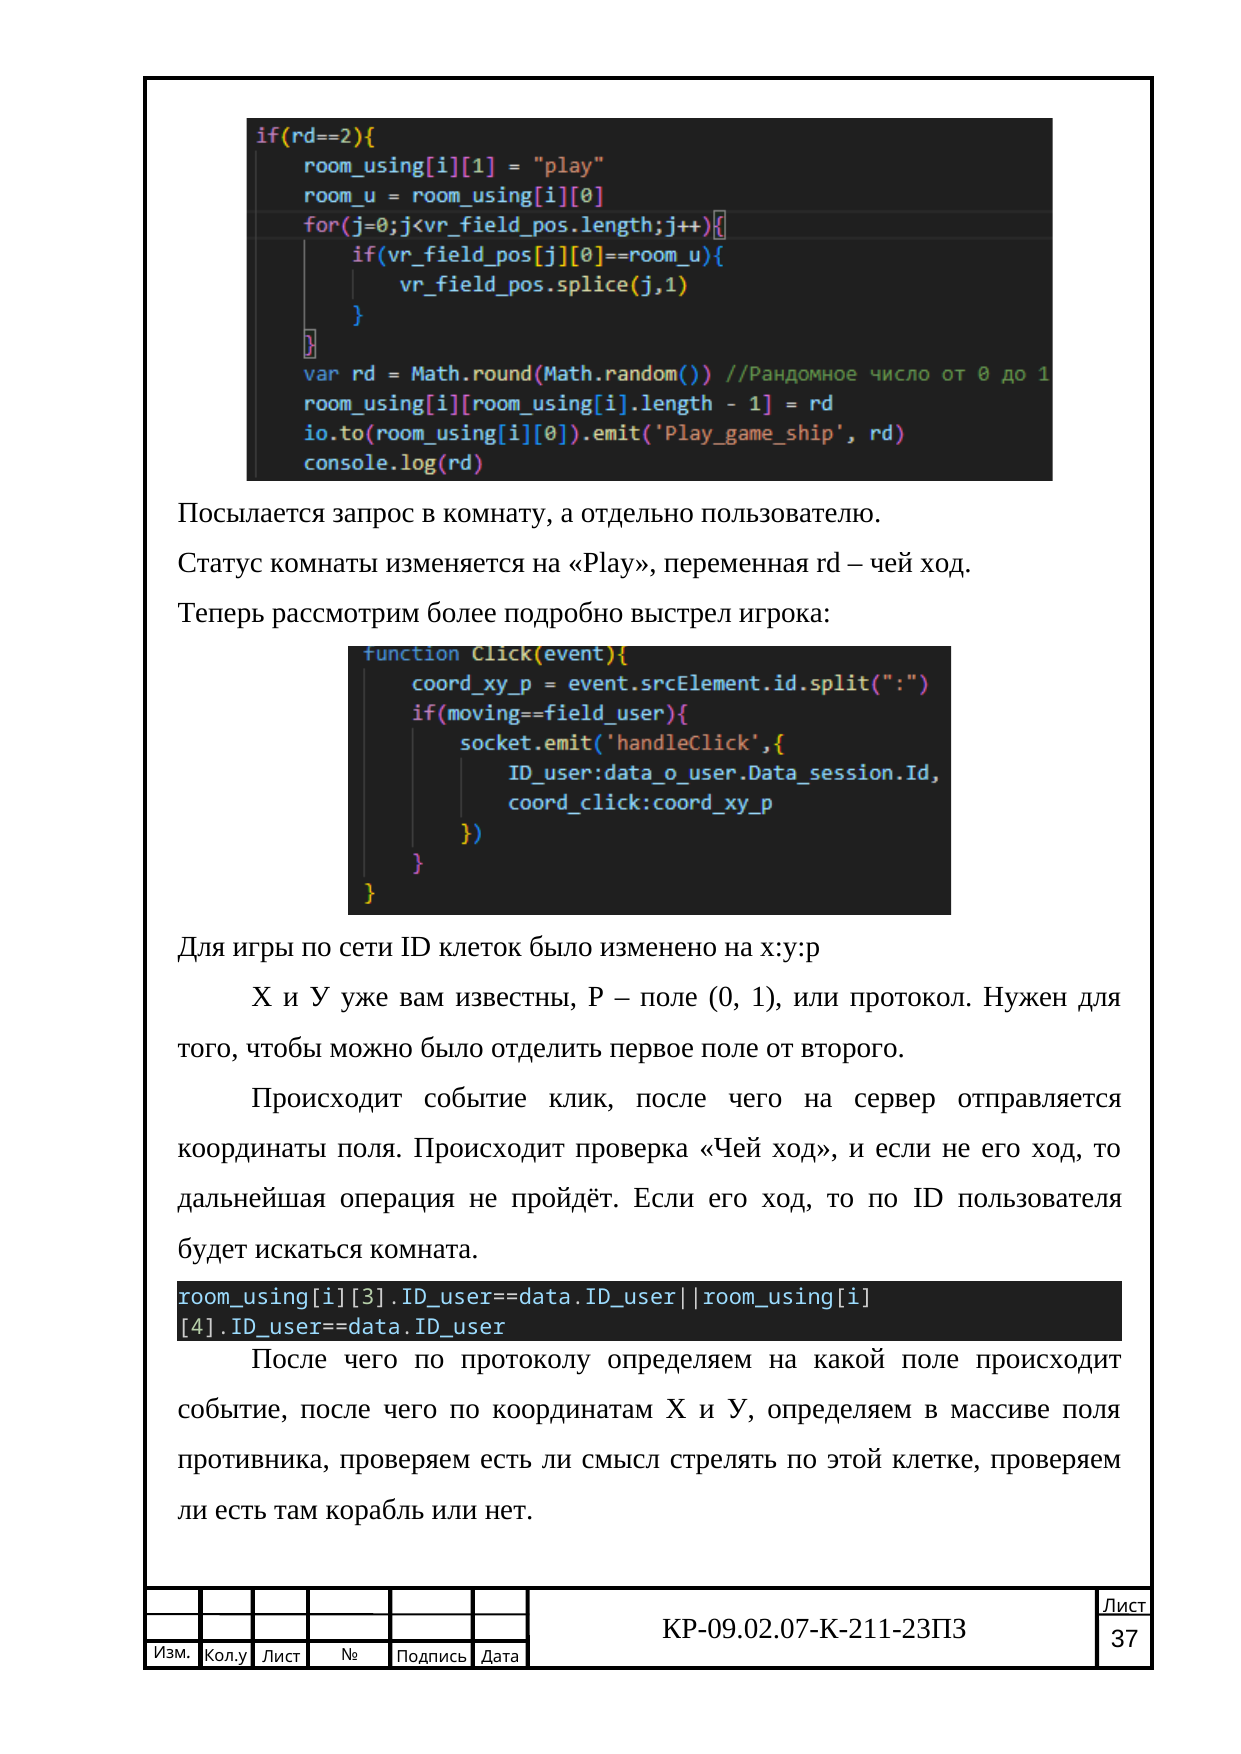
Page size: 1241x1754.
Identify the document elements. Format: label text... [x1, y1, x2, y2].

text Для игры по сети ID клеток было изменено на х:у:р [177, 929, 1122, 963]
text Х и У уже вам известны, Р – поле (0, 1), или протокол. Нужен для того, чтобы можно было отделить первое поле от второго. [177, 979, 1122, 1063]
text Теперь рассмотрим более подробно выстрел игрока: [177, 596, 1122, 629]
text Происходит событие клик, после чего на сервер отправляется координаты поля. Происходит проверка «Чей ход», и если не его ход, то дальнейшая операция не пройдёт. Если его ход, то по ID пользователя будет искаться комната. [177, 1080, 1122, 1264]
text room_using[i][3].ID_user==data.ID_user||room_using[i][4].ID_user==data.ID_user [177, 1281, 1122, 1341]
text Статус комнаты изменяется на «Play», переменная rd – чей ход. [177, 545, 1122, 579]
picture [348, 646, 952, 915]
picture [246, 118, 1053, 481]
text Посылается запрос в комнату, а отдельно пользователю. [177, 495, 1122, 528]
